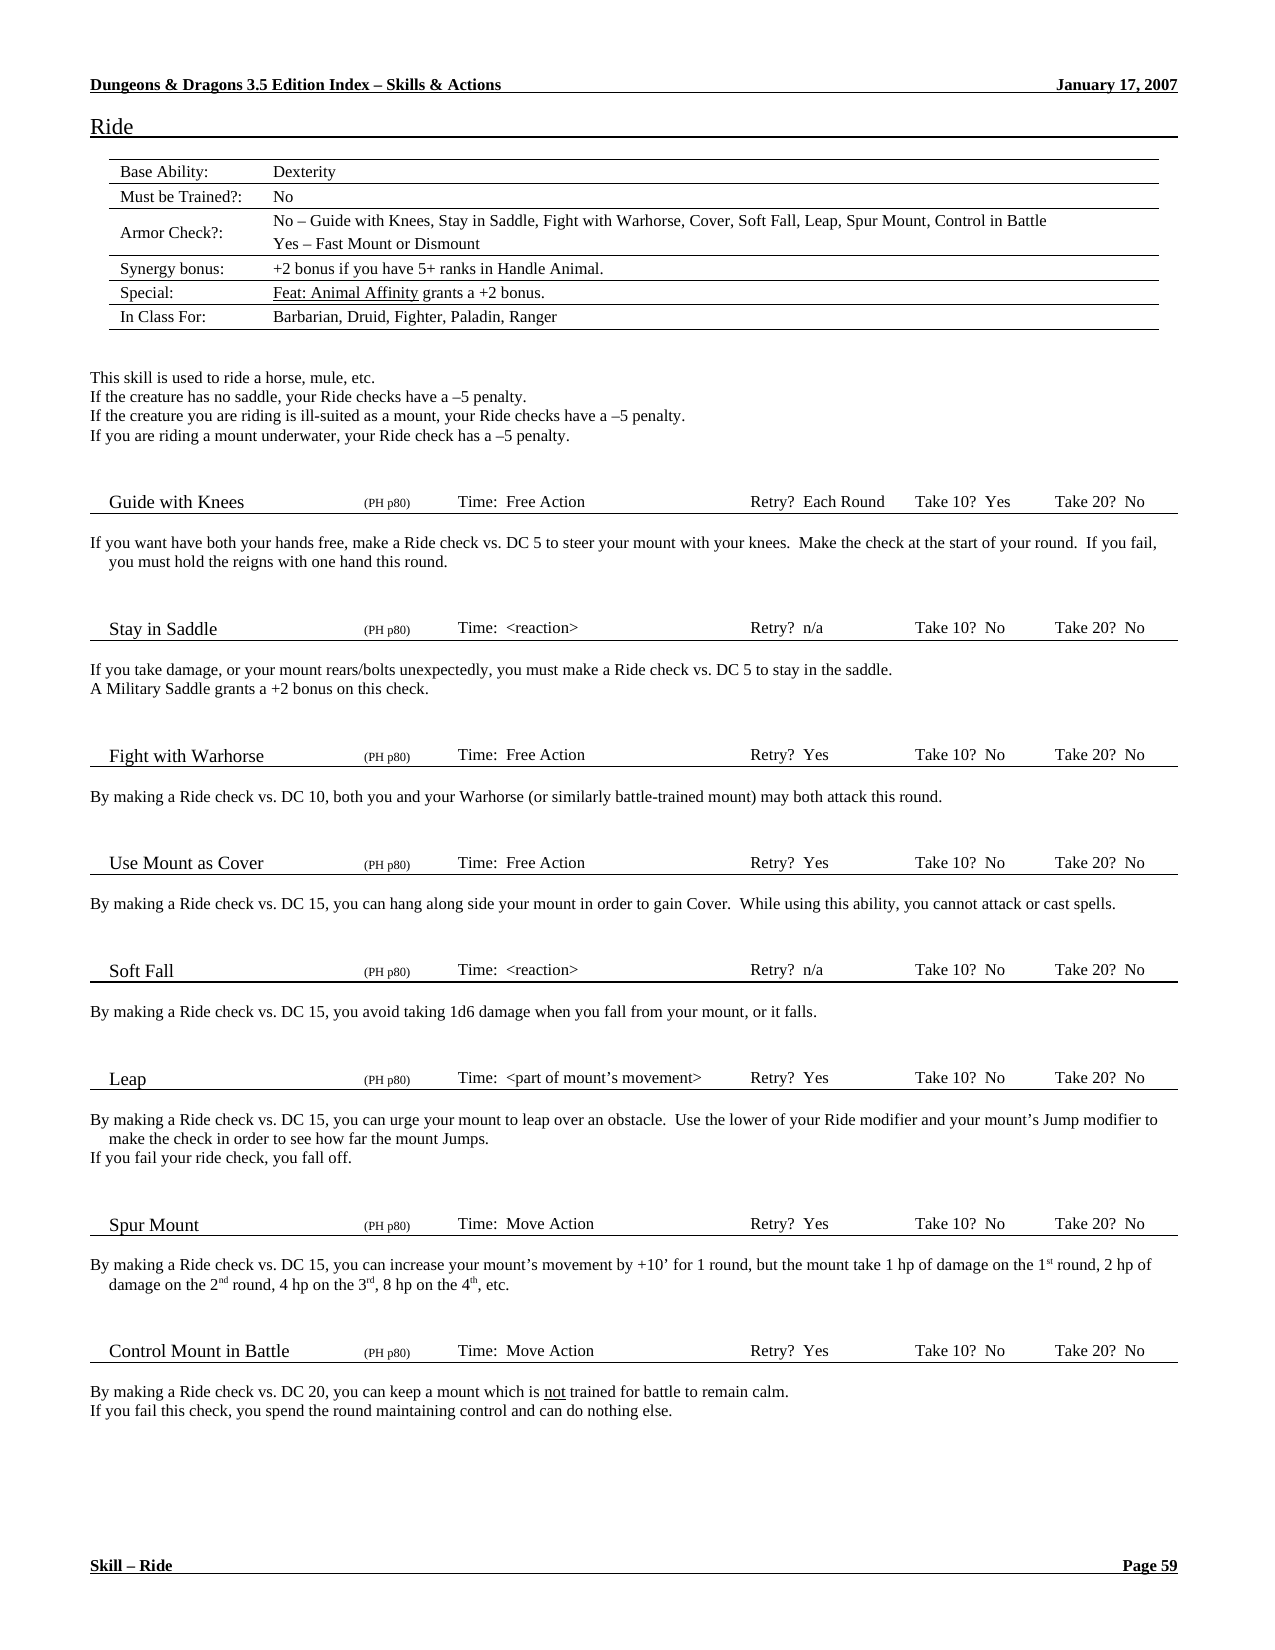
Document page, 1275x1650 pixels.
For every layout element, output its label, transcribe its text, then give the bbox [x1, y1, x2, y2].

text If you are riding a mount underwater, your Ride check has a –5 penalty. [90, 425, 1185, 444]
text If you fail this check, you spend the round maintaining control and can do nothing else. [90, 1401, 1185, 1420]
subtitle Ride [90, 113, 1185, 140]
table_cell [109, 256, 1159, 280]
text If the creature has no saddle, your Ride checks have a –5 penalty. [90, 387, 1185, 406]
text By making a Ride check vs. DC 15, you can hang along side your mount in order to gain Cover. While using this ability, you cannot attack or cast spells. [90, 894, 1185, 913]
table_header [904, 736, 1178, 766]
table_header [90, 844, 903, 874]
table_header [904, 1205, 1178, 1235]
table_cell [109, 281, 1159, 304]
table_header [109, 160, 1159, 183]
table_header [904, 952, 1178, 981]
text By making a Ride check vs. DC 20, you can keep a mount which is not trained for battle to remain calm. [90, 1382, 1185, 1401]
text By making a Ride check vs. DC 15, you can urge your mount to leap over an obstacle. Use the lower of your Ride modifier and your mount’s Jump modifier to make the check in order to see how far the mount Jumps. [90, 1109, 1185, 1148]
text By making a Ride check vs. DC 15, you can increase your mount’s movement by +10’ for 1 round, but the mount take 1 hp of damage on the 1st round, 2 hp of damage on the 2nd round, 4 hp on the 3rd, 8 hp on the 4th, etc. [90, 1255, 1185, 1293]
text By making a Ride check vs. DC 15, you avoid taking 1d6 damage when you fall from your mount, or it falls. [90, 1002, 1185, 1021]
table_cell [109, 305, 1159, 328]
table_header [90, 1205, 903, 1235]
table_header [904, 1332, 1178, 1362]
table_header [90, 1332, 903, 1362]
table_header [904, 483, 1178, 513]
text If you take damage, or your mount rears/bolts unexpectedly, you must make a Ride check vs. DC 5 to stay in the saddle. [90, 660, 1185, 679]
text A Military Saddle grants a +2 bonus on this check. [90, 679, 1185, 698]
text If the creature you are riding is ill-suited as a mount, your Ride checks have a –5 penalty. [90, 406, 1185, 425]
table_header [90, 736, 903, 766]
text This skill is used to ride a horse, mule, etc. [90, 368, 1185, 387]
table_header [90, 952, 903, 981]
text By making a Ride check vs. DC 10, both you and your Warhorse (or similarly battle-trained mount) may both attack this round. [90, 786, 1185, 806]
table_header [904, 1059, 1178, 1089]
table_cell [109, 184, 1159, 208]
text If you fail your ride check, you fall off. [90, 1148, 1185, 1167]
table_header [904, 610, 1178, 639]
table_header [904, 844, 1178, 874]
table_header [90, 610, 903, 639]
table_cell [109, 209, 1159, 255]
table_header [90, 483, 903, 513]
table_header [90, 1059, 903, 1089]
text If you want have both your hands free, make a Ride check vs. DC 5 to steer your mount with your knees. Make the check at the start of your round. If you fail, you must hold the reigns with one hand this round. [90, 533, 1185, 571]
